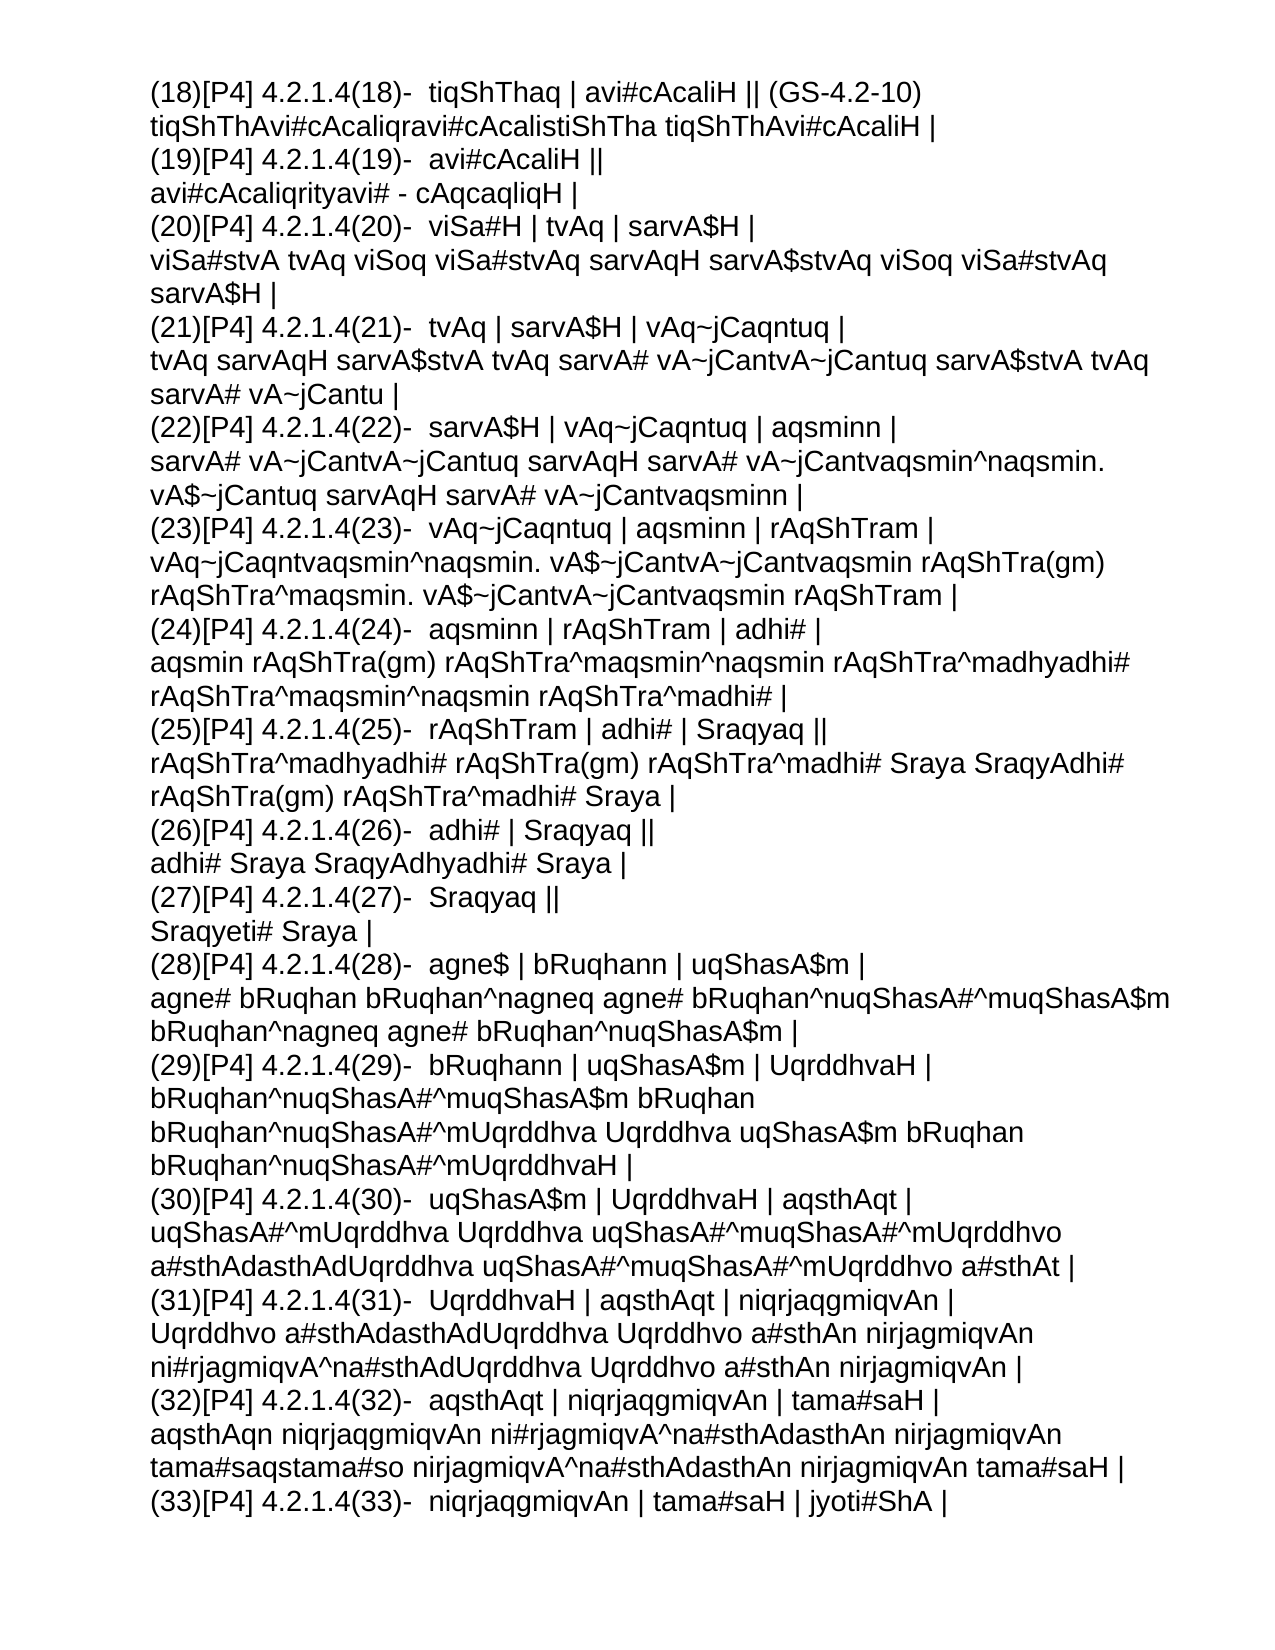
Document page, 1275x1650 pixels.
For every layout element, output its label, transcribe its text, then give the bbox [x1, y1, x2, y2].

text uqShasA#^mUqrddhva Uqrddhva uqShasA#^muqShasA#^mUqrddhvo a#sthAdasthAdUqrddhva uqShasA#^muqShasA#^mUqrddhvo a#sthAt | [150, 1215, 1200, 1282]
text (21)[P4] 4.2.1.4(21)- tvAq | sarvA$H | vAq~jCaqntuq | [150, 310, 1200, 343]
text (32)[P4] 4.2.1.4(32)- aqsthAqt | niqrjaqgmiqvAn | tama#saH | [150, 1383, 1200, 1417]
text (29)[P4] 4.2.1.4(29)- bRuqhann | uqShasA$m | UqrddhvaH | [150, 1048, 1200, 1081]
text vAq~jCaqntvaqsmin^naqsmin. vA$~jCantvA~jCantvaqsmin rAqShTra(gm) rAqShTra^maqsmin. vA$~jCantvA~jCantvaqsmin rAqShTram | [150, 544, 1200, 612]
text tiqShThAvi#cAcaliqravi#cAcalistiShTha tiqShThAvi#cAcaliH | [150, 108, 1200, 142]
text tvAq sarvAqH sarvA$stvA tvAq sarvA# vA~jCantvA~jCantuq sarvA$stvA tvAq sarvA# vA~jCantu | [150, 343, 1200, 410]
text Uqrddhvo a#sthAdasthAdUqrddhva Uqrddhvo a#sthAn nirjagmiqvAn ni#rjagmiqvA^na#sthAdUqrddhva Uqrddhvo a#sthAn nirjagmiqvAn | [150, 1316, 1200, 1383]
text Sraqyeti# Sraya | [150, 913, 1200, 947]
text aqsmin rAqShTra(gm) rAqShTra^maqsmin^naqsmin rAqShTra^madhyadhi# rAqShTra^maqsmin^naqsmin rAqShTra^madhi# | [150, 645, 1200, 712]
text (31)[P4] 4.2.1.4(31)- UqrddhvaH | aqsthAqt | niqrjaqgmiqvAn | [150, 1282, 1200, 1316]
text bRuqhan^nuqShasA#^muqShasA$m bRuqhan bRuqhan^nuqShasA#^mUqrddhva Uqrddhva uqShasA$m bRuqhan bRuqhan^nuqShasA#^mUqrddhvaH | [150, 1081, 1200, 1182]
text (18)[P4] 4.2.1.4(18)- tiqShThaq | avi#cAcaliH || (GS-4.2-10) [150, 75, 1200, 108]
text adhi# Sraya SraqyAdhyadhi# Sraya | [150, 846, 1200, 880]
text rAqShTra^madhyadhi# rAqShTra(gm) rAqShTra^madhi# Sraya SraqyAdhi# rAqShTra(gm) rAqShTra^madhi# Sraya | [150, 746, 1200, 813]
text (22)[P4] 4.2.1.4(22)- sarvA$H | vAq~jCaqntuq | aqsminn | [150, 410, 1200, 444]
text (27)[P4] 4.2.1.4(27)- Sraqyaq || [150, 880, 1200, 913]
text (20)[P4] 4.2.1.4(20)- viSa#H | tvAq | sarvA$H | [150, 209, 1200, 243]
text (33)[P4] 4.2.1.4(33)- niqrjaqgmiqvAn | tama#saH | jyoti#ShA | [150, 1484, 1200, 1517]
text (24)[P4] 4.2.1.4(24)- aqsminn | rAqShTram | adhi# | [150, 612, 1200, 645]
text sarvA# vA~jCantvA~jCantuq sarvAqH sarvA# vA~jCantvaqsmin^naqsmin. vA$~jCantuq sarvAqH sarvA# vA~jCantvaqsminn | [150, 444, 1200, 511]
text (23)[P4] 4.2.1.4(23)- vAq~jCaqntuq | aqsminn | rAqShTram | [150, 511, 1200, 544]
text (28)[P4] 4.2.1.4(28)- agne$ | bRuqhann | uqShasA$m | [150, 947, 1200, 981]
text (26)[P4] 4.2.1.4(26)- adhi# | Sraqyaq || [150, 813, 1200, 846]
text viSa#stvA tvAq viSoq viSa#stvAq sarvAqH sarvA$stvAq viSoq viSa#stvAq sarvA$H | [150, 243, 1200, 310]
text (30)[P4] 4.2.1.4(30)- uqShasA$m | UqrddhvaH | aqsthAqt | [150, 1182, 1200, 1215]
text (25)[P4] 4.2.1.4(25)- rAqShTram | adhi# | Sraqyaq || [150, 712, 1200, 746]
text (19)[P4] 4.2.1.4(19)- avi#cAcaliH || [150, 142, 1200, 176]
text agne# bRuqhan bRuqhan^nagneq agne# bRuqhan^nuqShasA#^muqShasA$m bRuqhan^nagneq agne# bRuqhan^nuqShasA$m | [150, 981, 1200, 1048]
text avi#cAcaliqrityavi# - cAqcaqliqH | [150, 176, 1200, 209]
text aqsthAqn niqrjaqgmiqvAn ni#rjagmiqvA^na#sthAdasthAn nirjagmiqvAn tama#saqstama#so nirjagmiqvA^na#sthAdasthAn nirjagmiqvAn tama#saH | [150, 1417, 1200, 1484]
